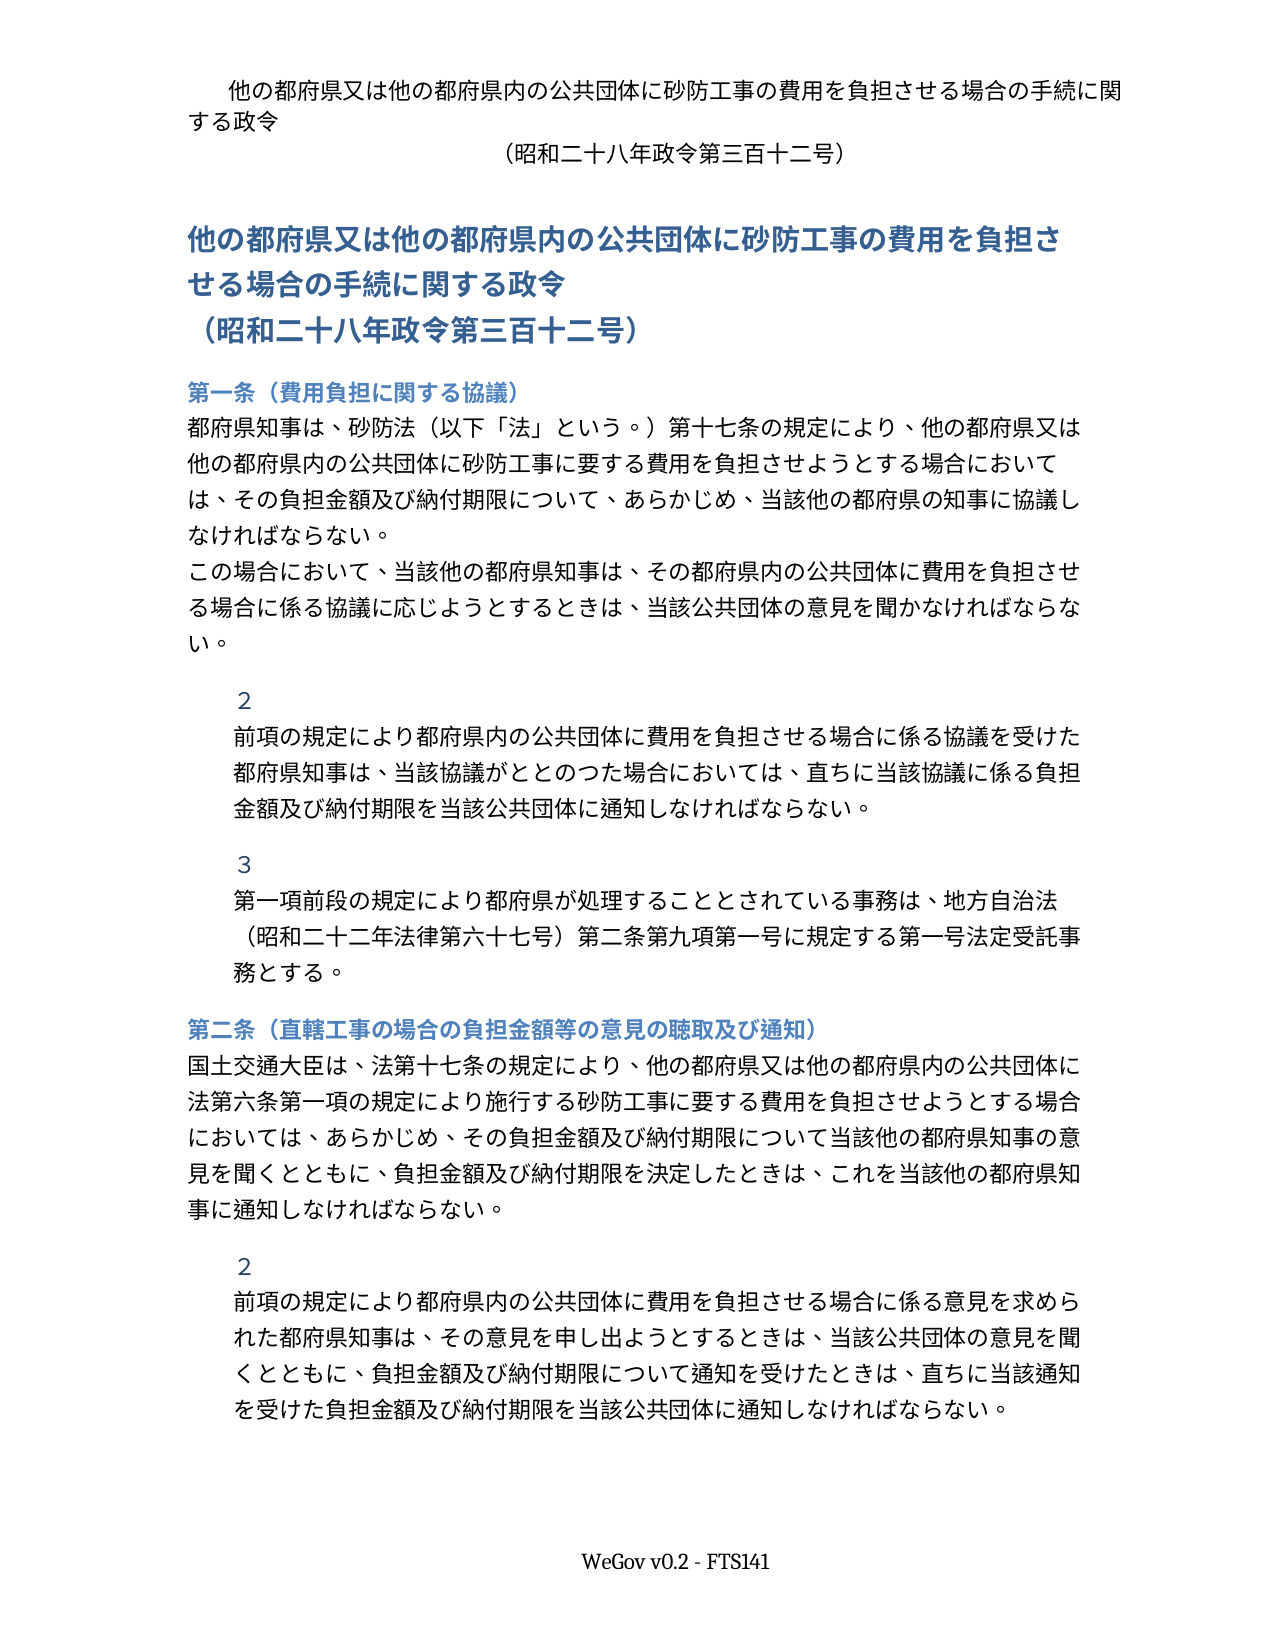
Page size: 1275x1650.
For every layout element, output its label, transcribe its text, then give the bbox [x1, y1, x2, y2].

text 前項の規定により都府県内の公共団体に費用を負担させる場合に係る意見を求められた都府県知事は、その意見を申し出ようとするときは、当該公共団体の意見を聞くとともに、負担金額及び納付期限について通知を受けたときは、直ちに当該通知を受けた負担金額及び納付期限を当該公共団体に通知しなければならない。 [233, 1286, 1087, 1425]
text 前項の規定により都府県内の公共団体に費用を負担させる場合に係る協議を受けた都府県知事は、当該協議がととのつた場合においては、直ちに当該協議に係る負担金額及び納付期限を当該公共団体に通知しなければならない。 [233, 721, 1087, 824]
text 都府県知事は、砂防法（以下「法」という。）第十七条の規定により、他の都府県又は他の都府県内の公共団体に砂防工事に要する費用を負担させようとする場合においては、その負担金額及び納付期限について、あらかじめ、当該他の都府県の知事に協議しなければならない。 この場合において、当該他の都府県知事は、その都府県内の公共団体に費用を負担させる場合に係る協議に応じようとするときは、当該公共団体の意見を聞かなければならない。 [187, 412, 1087, 659]
subtitle ３ [233, 849, 1087, 881]
text 第一項前段の規定により都府県が処理することとされている事務は、地方自治法（昭和二十二年法律第六十七号）第二条第九項第一号に規定する第一号法定受託事務とする。 [233, 885, 1087, 988]
text 国土交通大臣は、法第十七条の規定により、他の都府県又は他の都府県内の公共団体に法第六条第一項の規定により施行する砂防工事に要する費用を負担させようとする場合においては、あらかじめ、その負担金額及び納付期限について当該他の都府県知事の意見を聞くとともに、負担金額及び納付期限を決定したときは、これを当該他の都府県知事に通知しなければならない。 [187, 1050, 1087, 1225]
subtitle 他の都府県又は他の都府県内の公共団体に砂防工事の費用を負担させる場合の手続に関する政令 （昭和二十八年政令第三百十二号） [187, 219, 1087, 350]
subtitle 第二条（直轄工事の場合の負担金額等の意見の聴取及び通知） [187, 1014, 1087, 1045]
subtitle ２ [233, 685, 1087, 716]
subtitle ２ [233, 1250, 1087, 1282]
subtitle 第一条（費用負担に関する協議） [187, 376, 1087, 408]
